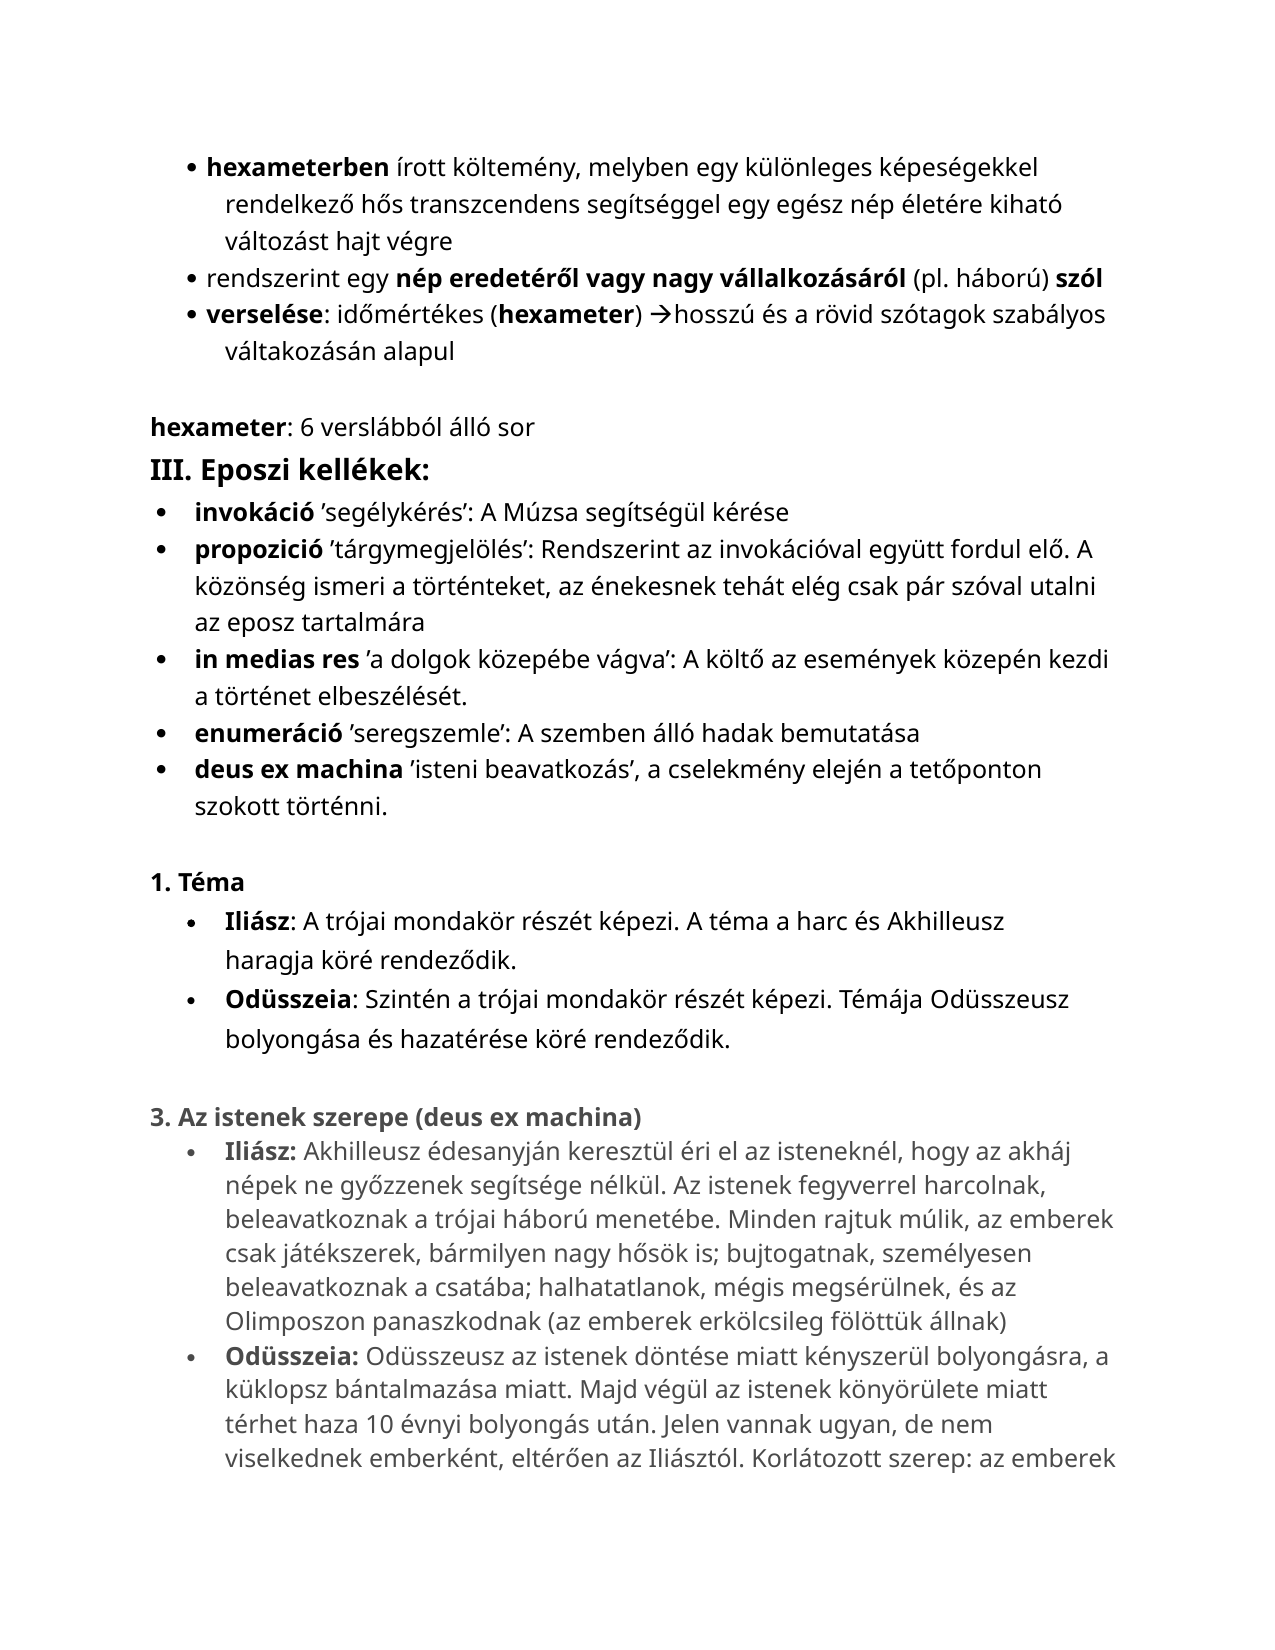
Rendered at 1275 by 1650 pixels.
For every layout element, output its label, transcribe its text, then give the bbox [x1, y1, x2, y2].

list Iliász: Akhilleusz édesanyján keresztül éri el az isteneknél, hogy az akháj népek ne győzzenek segítsége nélkül. Az istenek fegyverrel harcolnak, beleavatkoznak a trójai háború menetébe. Minden rajtuk múlik, az emberek csak játékszerek, bármilyen nagy hősök is; bujtogatnak, személyesen beleavatkoznak a csatába; halhatatlanok, mégis megsérülnek, és az Olimposzon panaszkodnak (az emberek erkölcsileg fölöttük állnak) [187, 1134, 1125, 1338]
list in medias res ’a dolgok közepébe vágva’: A költő az események közepén kezdi a történet elbeszélését. [157, 642, 1125, 712]
list hexameterben írott költemény, melyben egy különleges képeségekkel rendelkező hős transzcendens segítséggel egy egész nép életére kiható változást hajt végre [187, 150, 1125, 258]
list enumeráció ’seregszemle’: A szemben álló hadak bemutatása [157, 715, 1125, 749]
text III. Eposzi kellékek: [150, 449, 1125, 489]
text 3. Az istenek szerepe (deus ex machina) [150, 1100, 1125, 1134]
list rendszerint egy nép eredetéről vagy nagy vállalkozásáról (pl. háború) szól [187, 260, 1125, 294]
list invokáció ’segélykérés’: A Múzsa segítségül kérése [157, 494, 1125, 529]
list propozició ’tárgymegjelölés’: Rendszerint az invokációval együtt fordul elő. A közönség ismeri a történteket, az énekesnek tehát elég csak pár szóval utalni az eposz tartalmára [157, 531, 1125, 639]
text hexameter: 6 verslábból álló sor [150, 410, 1125, 444]
list Iliász: A trójai mondakör részét képezi. A téma a harc és Akhilleusz haragja köré rendeződik. [187, 904, 1125, 977]
text 1. Téma [150, 865, 1125, 899]
list deus ex machina ’isteni beavatkozás’, a cselekmény elején a tetőponton szokott történni. [157, 752, 1125, 823]
list verselése: időmértékes (hexameter) hosszú és a rövid szótagok szabályos váltakozásán alapul [187, 297, 1125, 368]
list Odüsszeia: Szintén a trójai mondakör részét képezi. Témája Odüsszeusz bolyongása és hazatérése köré rendeződik. [187, 982, 1125, 1055]
